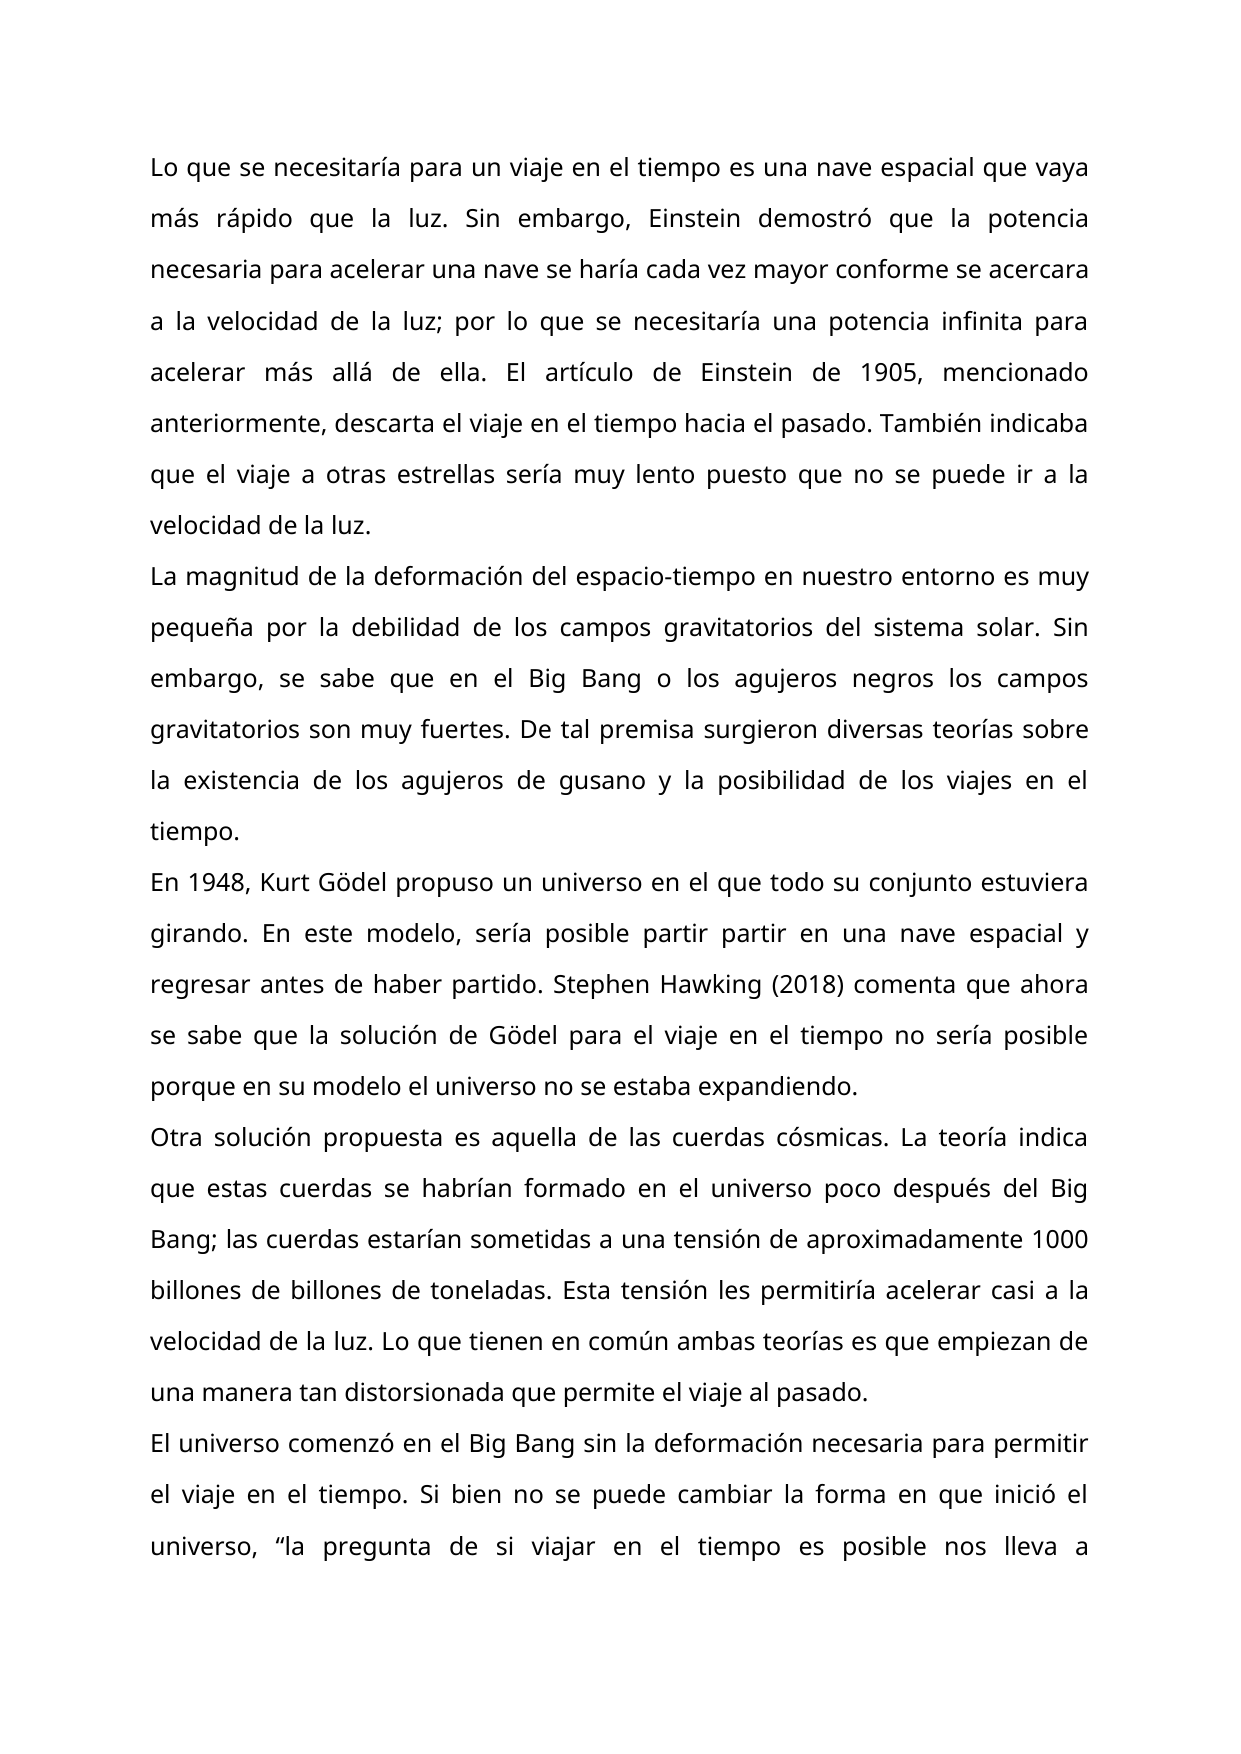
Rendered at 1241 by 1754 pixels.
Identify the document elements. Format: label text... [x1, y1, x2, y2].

text La magnitud de la deformación del espacio-tiempo en nuestro entorno es muy pequeña por la debilidad de los campos gravitatorios del sistema solar. Sin embargo, se sabe que en el Big Bang o los agujeros negros los campos gravitatorios son muy fuertes. De tal premisa surgieron diversas teorías sobre la existencia de los agujeros de gusano y la posibilidad de los viajes en el tiempo. [150, 558, 1090, 848]
text Lo que se necesitaría para un viaje en el tiempo es una nave espacial que vaya más rápido que la luz. Sin embargo, Einstein demostró que la potencia necesaria para acelerar una nave se haría cada vez mayor conforme se acercara a la velocidad de la luz; por lo que se necesitaría una potencia infinita para acelerar más allá de ella. El artículo de Einstein de 1905, mencionado anteriormente, descarta el viaje en el tiempo hacia el pasado. También indicaba que el viaje a otras estrellas sería muy lento puesto que no se puede ir a la velocidad de la luz. [150, 150, 1090, 541]
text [150, 1426, 1090, 1562]
text En 1948, Kurt Gödel propuso un universo en el que todo su conjunto estuviera girando. En este modelo, sería posible partir partir en una nave espacial y regresar antes de haber partido. Stephen Hawking (2018) comenta que ahora se sabe que la solución de Gödel para el viaje en el tiempo no sería posible porque en su modelo el universo no se estaba expandiendo. [150, 864, 1090, 1103]
text Otra solución propuesta es aquella de las cuerdas cósmicas. La teoría indica que estas cuerdas se habrían formado en el universo poco después del Big Bang; las cuerdas estarían sometidas a una tensión de aproximadamente 1000 billones de billones de toneladas. Esta tensión les permitiría acelerar casi a la velocidad de la luz. Lo que tienen en común ambas teorías es que empiezan de una manera tan distorsionada que permite el viaje al pasado. [150, 1120, 1090, 1409]
